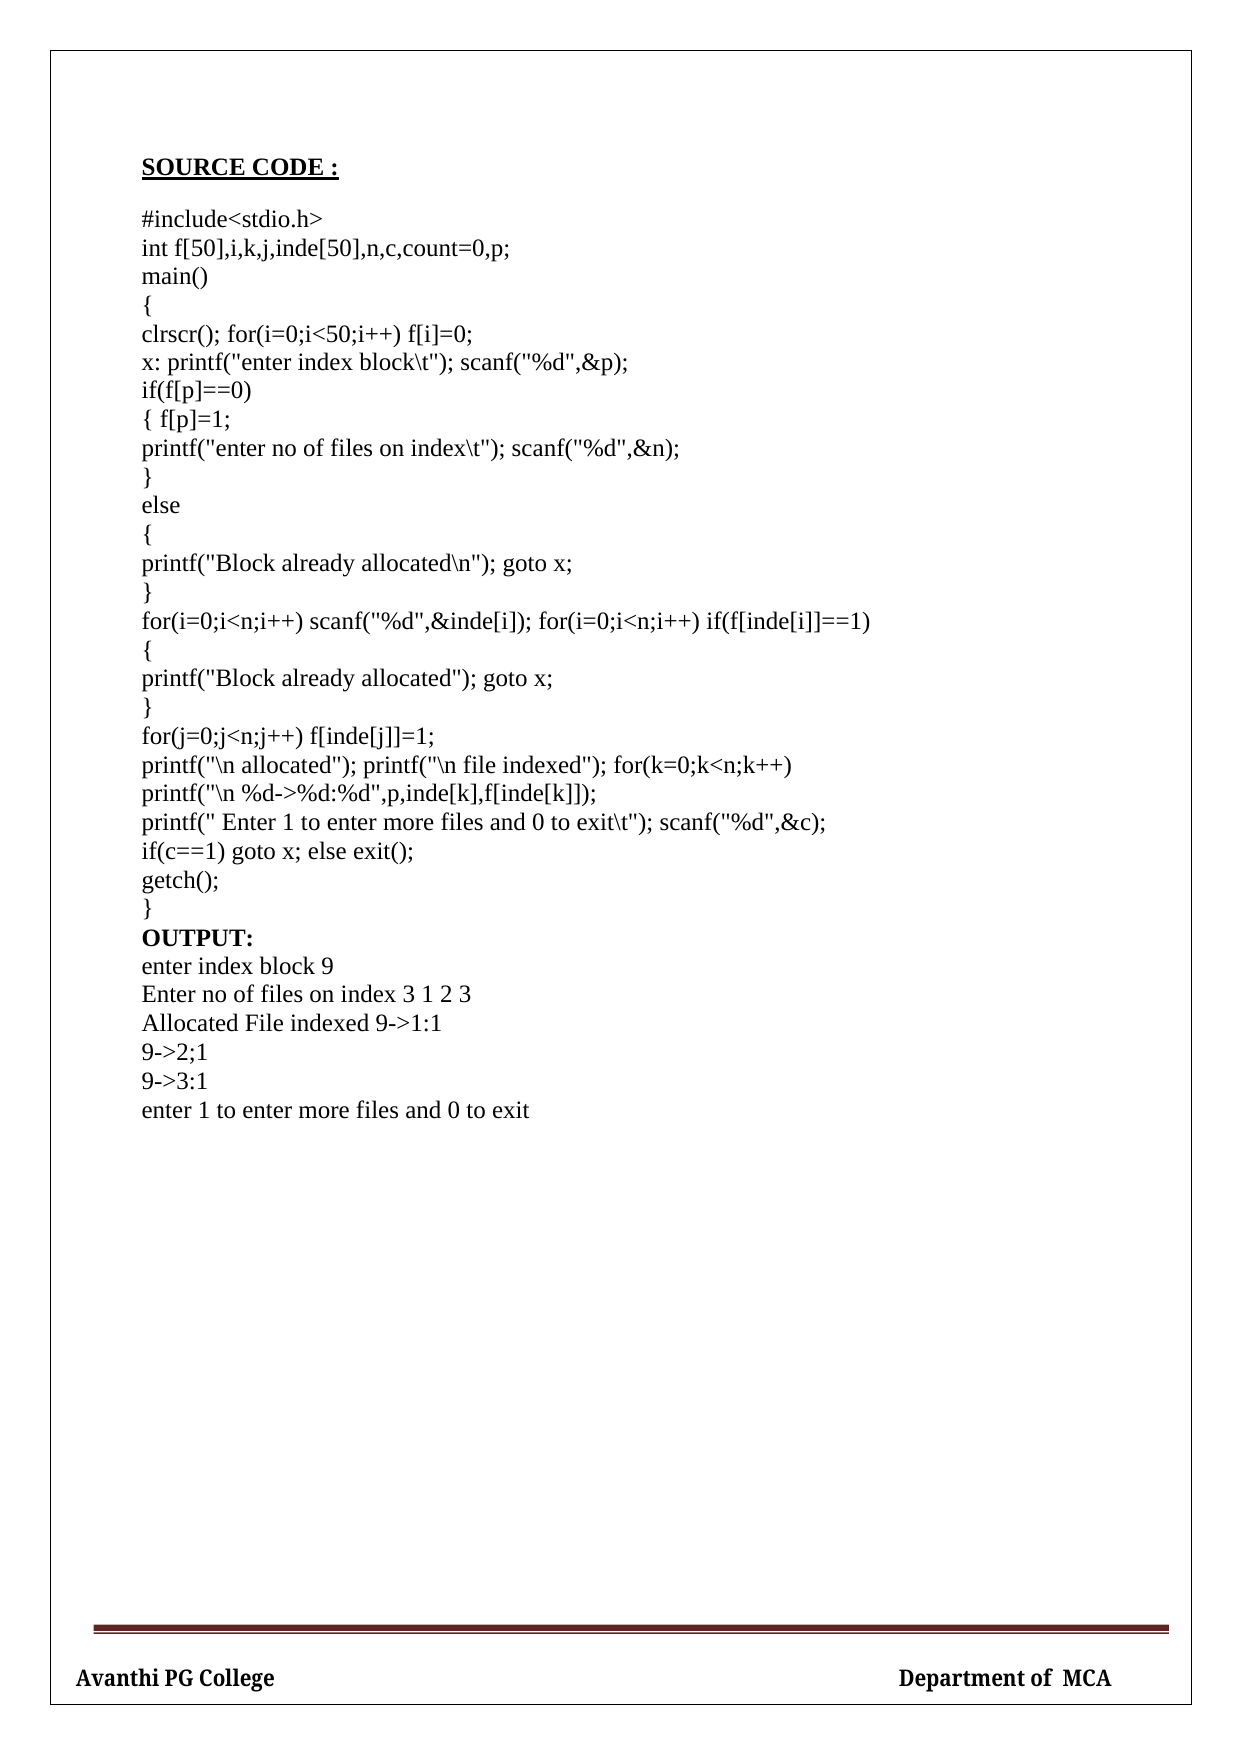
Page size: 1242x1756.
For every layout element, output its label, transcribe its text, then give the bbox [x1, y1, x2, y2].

text enter index block 9 [141, 952, 1150, 980]
text } [141, 462, 1150, 491]
text else [141, 491, 1150, 520]
text printf("enter no of files on index\t"); scanf("%d",&n); [141, 433, 1150, 462]
text int f[50],i,k,j,inde[50],n,c,count=0,p; main() [141, 233, 513, 290]
text for(i=0;i<n;i++) scanf("%d",&inde[i]); for(i=0;i<n;i++) if(f[inde[i]]==1) [141, 606, 1150, 635]
subtitle OUTPUT: [141, 923, 1150, 952]
text { [141, 290, 1150, 319]
text } [141, 894, 1150, 922]
text { [141, 635, 1150, 664]
text for(j=0;j<n;j++) f[inde[j]]=1; [141, 722, 1150, 750]
text 9->3:1 [141, 1066, 1150, 1094]
text Enter no of files on index 3 1 2 3 Allocated File indexed 9->1:1 [141, 980, 473, 1037]
text } [141, 578, 1150, 606]
subtitle SOURCE CODE : [141, 152, 1150, 181]
text enter 1 to enter more files and 0 to exit [141, 1095, 1150, 1123]
text } [141, 693, 1150, 722]
text { f[p]=1; [141, 405, 1150, 433]
text { [141, 520, 1150, 549]
text getch(); [141, 865, 1150, 894]
text clrscr(); for(i=0;i<50;i++) f[i]=0; [141, 319, 1150, 348]
text printf("Block already allocated"); goto x; [141, 664, 1150, 693]
text printf("\n allocated"); printf("\n file indexed"); for(k=0;k<n;k++) printf("\n %d->%d:%d",p,inde[k],f[inde[k]]); [141, 751, 794, 807]
text printf(" Enter 1 to enter more files and 0 to exit\t"); scanf("%d",&c); if(c==1) goto x; else exit(); [141, 808, 829, 864]
text 9->2;1 [141, 1037, 1150, 1066]
text #include<stdio.h> [141, 204, 1150, 233]
text printf("Block already allocated\n"); goto x; [141, 549, 1150, 577]
text x: printf("enter index block\t"); scanf("%d",&p); if(f[p]==0) [141, 348, 631, 404]
